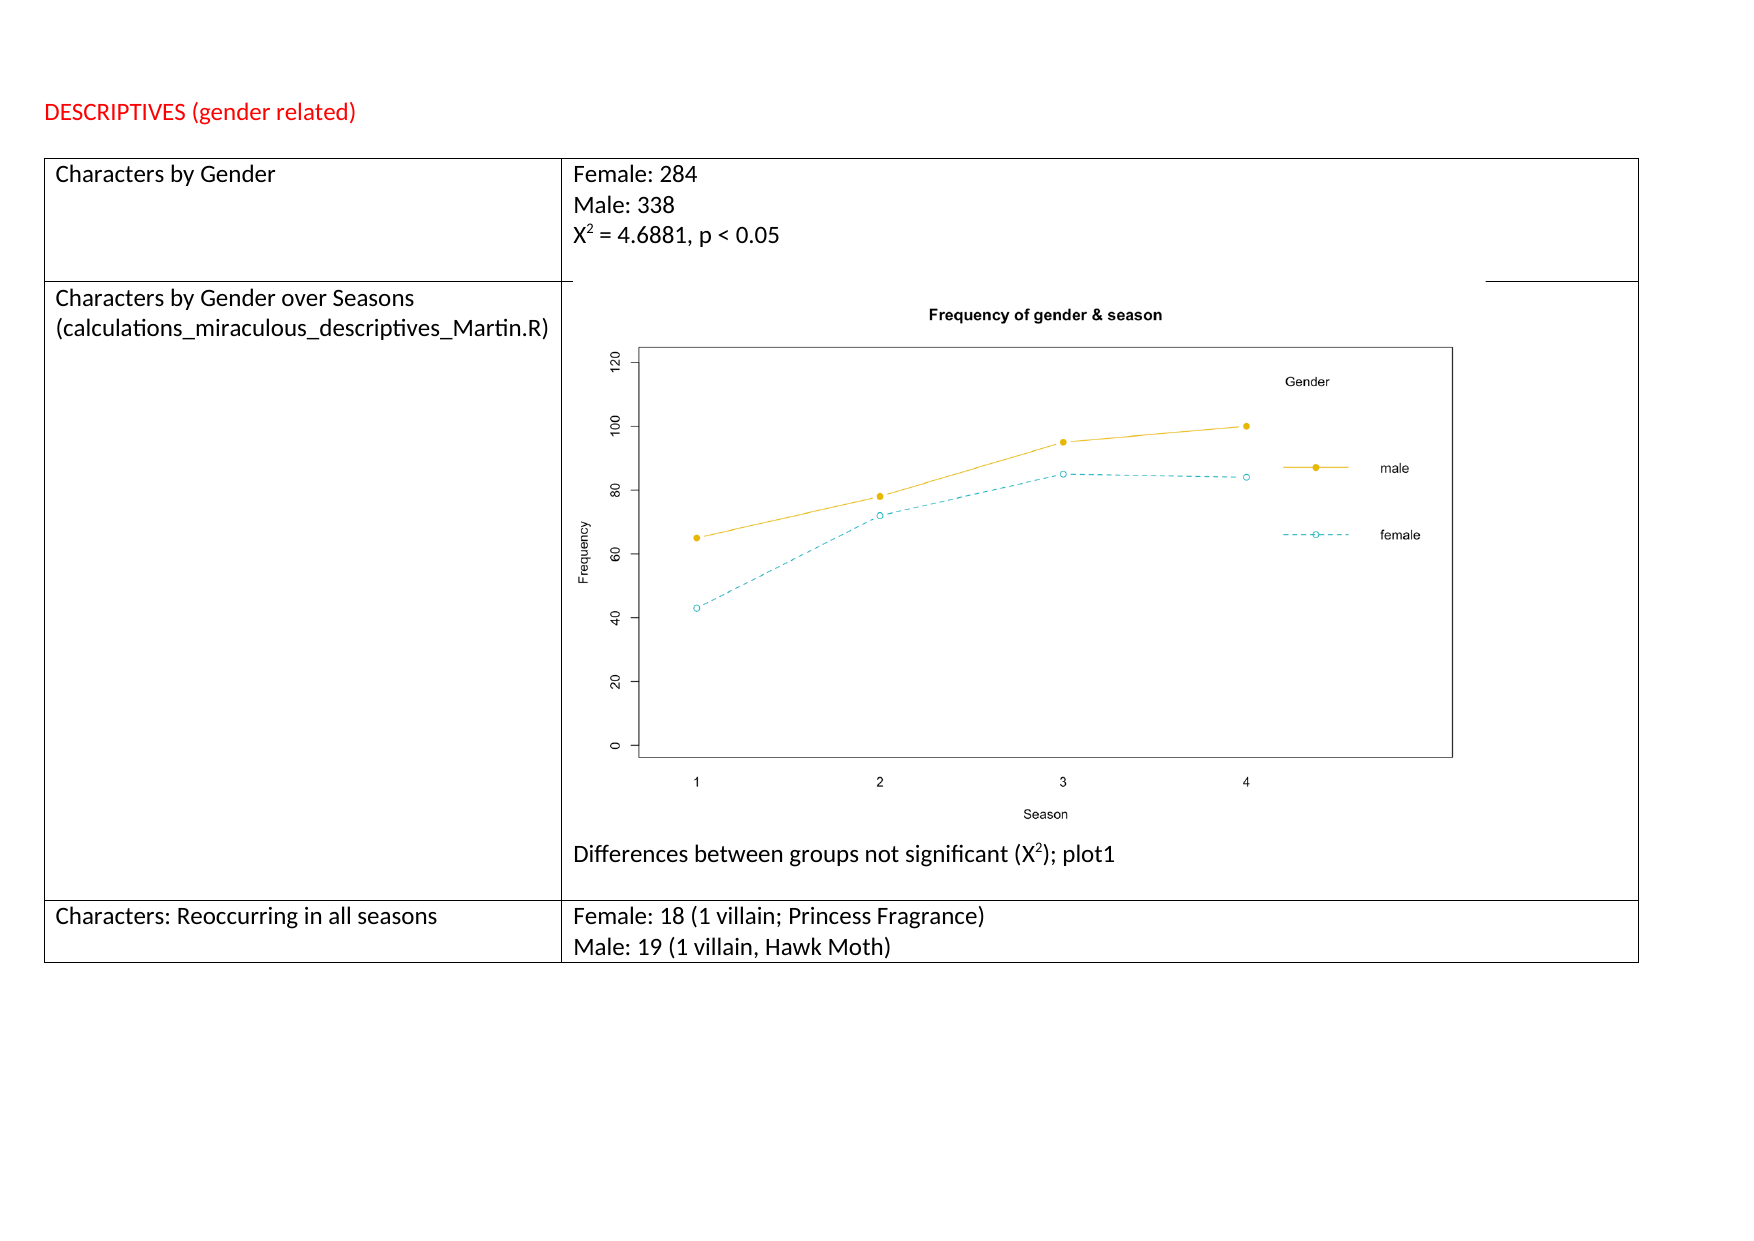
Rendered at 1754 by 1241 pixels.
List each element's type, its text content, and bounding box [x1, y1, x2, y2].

picture [573, 281, 1486, 839]
table_header Female: 284 Male: 338 X2 = 4.6881, p < 0.05 [562, 159, 1638, 281]
table_cell Female: 18 (1 villain; Princess Fragrance) Male: 19 (1 villain, Hawk Moth) [562, 901, 1638, 962]
text DESCRIPTIVES (gender related) [44, 96, 1636, 127]
table_header Characters by Gender [45, 159, 561, 281]
table_cell Characters: Reoccurring in all seasons [45, 901, 561, 962]
table_cell Differences between groups not significant (X2); plot1 [562, 282, 1638, 899]
table_cell Characters by Gender over Seasons (calculations_miraculous_descriptives_Martin.R) [45, 282, 561, 899]
